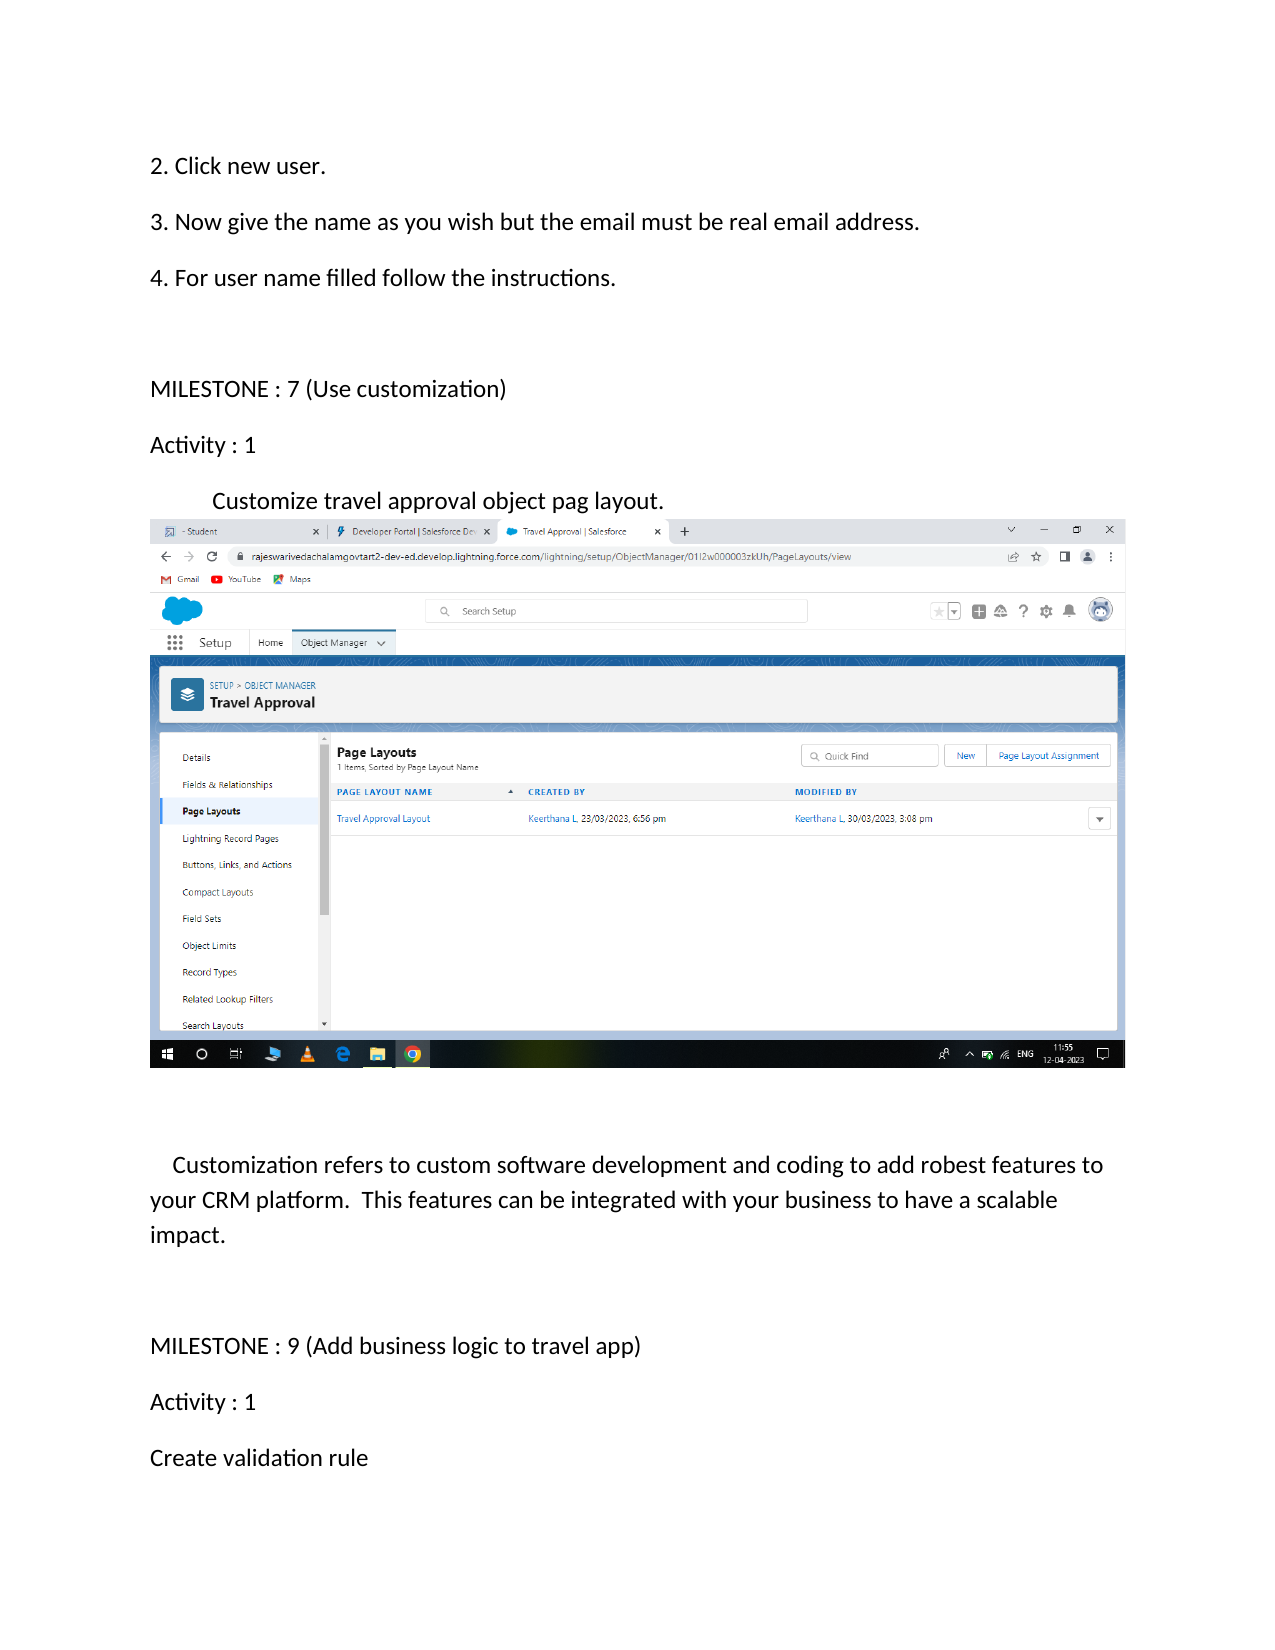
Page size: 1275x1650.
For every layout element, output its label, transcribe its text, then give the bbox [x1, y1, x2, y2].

text 4. For user name filled follow the instructions. [150, 262, 1125, 292]
text Create validation rule [150, 1442, 1125, 1473]
picture [150, 519, 1125, 1068]
text 2. Click new user. [150, 150, 1125, 181]
text Activity : 1 [150, 429, 1125, 460]
text Customization refers to custom software development and coding to add robest features to your CRM platform. This features can be integrated with your business to have a scalable impact. [150, 1149, 1125, 1249]
text MILESTONE : 7 (Use customization) [150, 373, 1125, 404]
text 3. Now give the name as you wish but the email must be real email address. [150, 206, 1125, 236]
text MILESTONE : 9 (Add business logic to travel app) [150, 1330, 1125, 1361]
text Activity : 1 [150, 1386, 1125, 1417]
text Customize travel approval object pag layout. [150, 485, 1125, 519]
